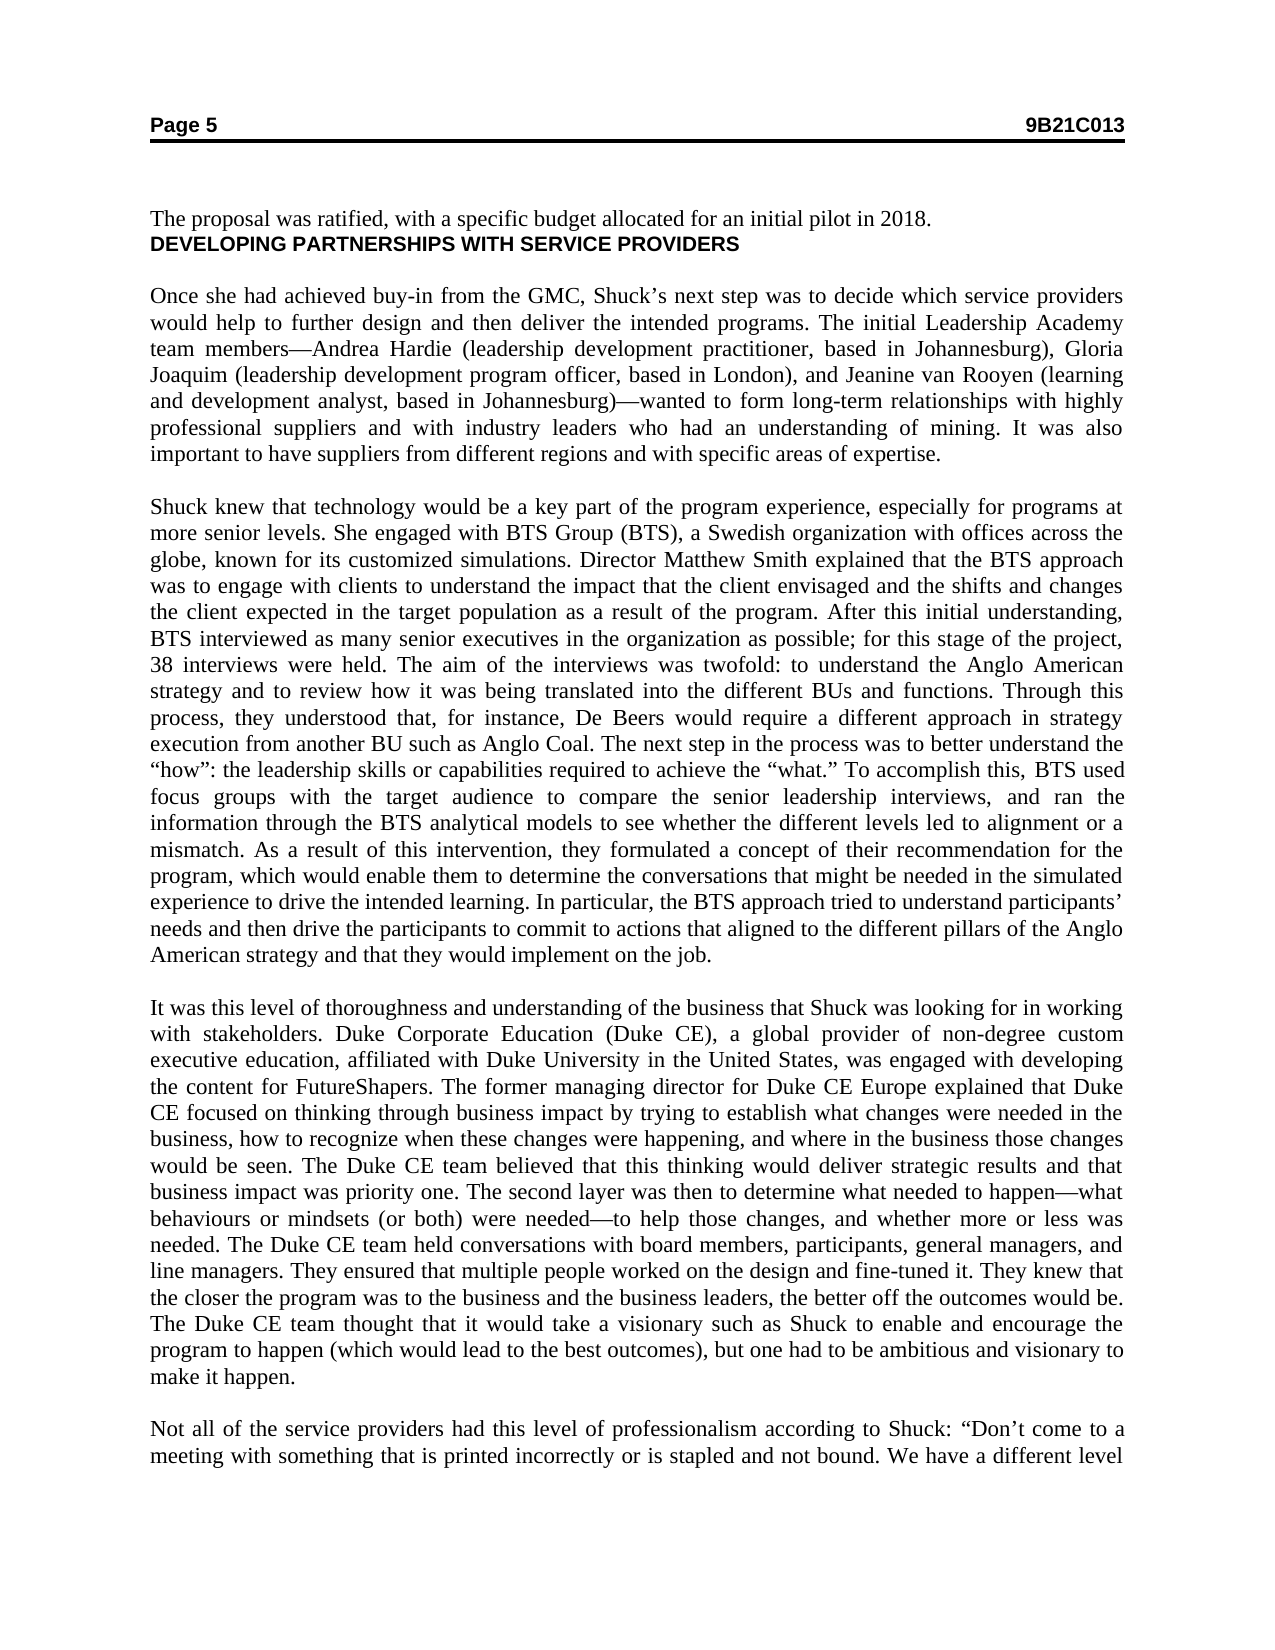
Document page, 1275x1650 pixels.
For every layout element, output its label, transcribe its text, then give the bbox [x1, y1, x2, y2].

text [150, 1415, 1125, 1468]
text Shuck knew that technology would be a key part of the program experience, especially for programs at more senior levels. She engaged with BTS Group (BTS), a Swedish organization with offices across the globe, known for its customized simulations. Director Matthew Smith explained that the BTS approach was to engage with clients to understand the impact that the client envisaged and the shifts and changes the client expected in the target population as a result of the program. After this initial understanding, BTS interviewed as many senior executives in the organization as possible; for this stage of the project, 38 interviews were held. The aim of the interviews was twofold: to understand the Anglo American strategy and to review how it was being translated into the different BUs and functions. Through this process, they understood that, for instance, De Beers would require a different approach in strategy execution from another BU such as Anglo Coal. The next step in the process was to better understand the “how”: the leadership skills or capabilities required to achieve the “what.” To accomplish this, BTS used focus groups with the target audience to compare the senior leadership interviews, and ran the information through the BTS analytical models to see whether the different levels led to alignment or a mismatch. As a result of this intervention, they formulated a concept of their recommendation for the program, which would enable them to determine the conversations that might be needed in the simulated experience to drive the intended learning. In particular, the BTS approach tried to understand participants’ needs and then drive the participants to commit to actions that aligned to the different pillars of the Anglo American strategy and that they would implement on the job. [150, 493, 1125, 967]
text The proposal was ratified, with a specific budget allocated for an initial pilot in 2018. [150, 206, 1125, 232]
text Once she had achieved buy-in from the GMC, Shuck’s next step was to decide which service providers would help to further design and then deliver the intended programs. The initial Leadership Academy team members—Andrea Hardie (leadership development practitioner, based in Johannesburg), Gloria Joaquim (leadership development program officer, based in London), and Jeanine van Rooyen (learning and development analyst, based in Johannesburg)—wanted to form long-term relationships with highly professional suppliers and with industry leaders who had an understanding of mining. It was also important to have suppliers from different regions and with specific areas of expertise. [150, 282, 1125, 467]
text It was this level of thoroughness and understanding of the business that Shuck was looking for in working with stakeholders. Duke Corporate Education (Duke CE), a global provider of non-degree custom executive education, affiliated with Duke University in the United States, was engaged with developing the content for FutureShapers. The former managing director for Duke CE Europe explained that Duke CE focused on thinking through business impact by trying to establish what changes were needed in the business, how to recognize when these changes were happening, and where in the business those changes would be seen. The Duke CE team believed that this thinking would deliver strategic results and that business impact was priority one. The second layer was then to determine what needed to happen—what behaviours or mindsets (or both) were needed—to help those changes, and whether more or less was needed. The Duke CE team held conversations with board members, participants, general managers, and line managers. They ensured that multiple people worked on the design and fine-tuned it. They knew that the closer the program was to the business and the business leaders, the better off the outcomes would be. The Duke CE team thought that it would take a visionary such as Shuck to enable and encourage the program to happen (which would lead to the best outcomes), but one had to be ambitious and visionary to make it happen. [150, 994, 1125, 1389]
text DEVELOPING PARTNERSHIPS WITH SERVICE PROVIDERS [150, 232, 1125, 256]
